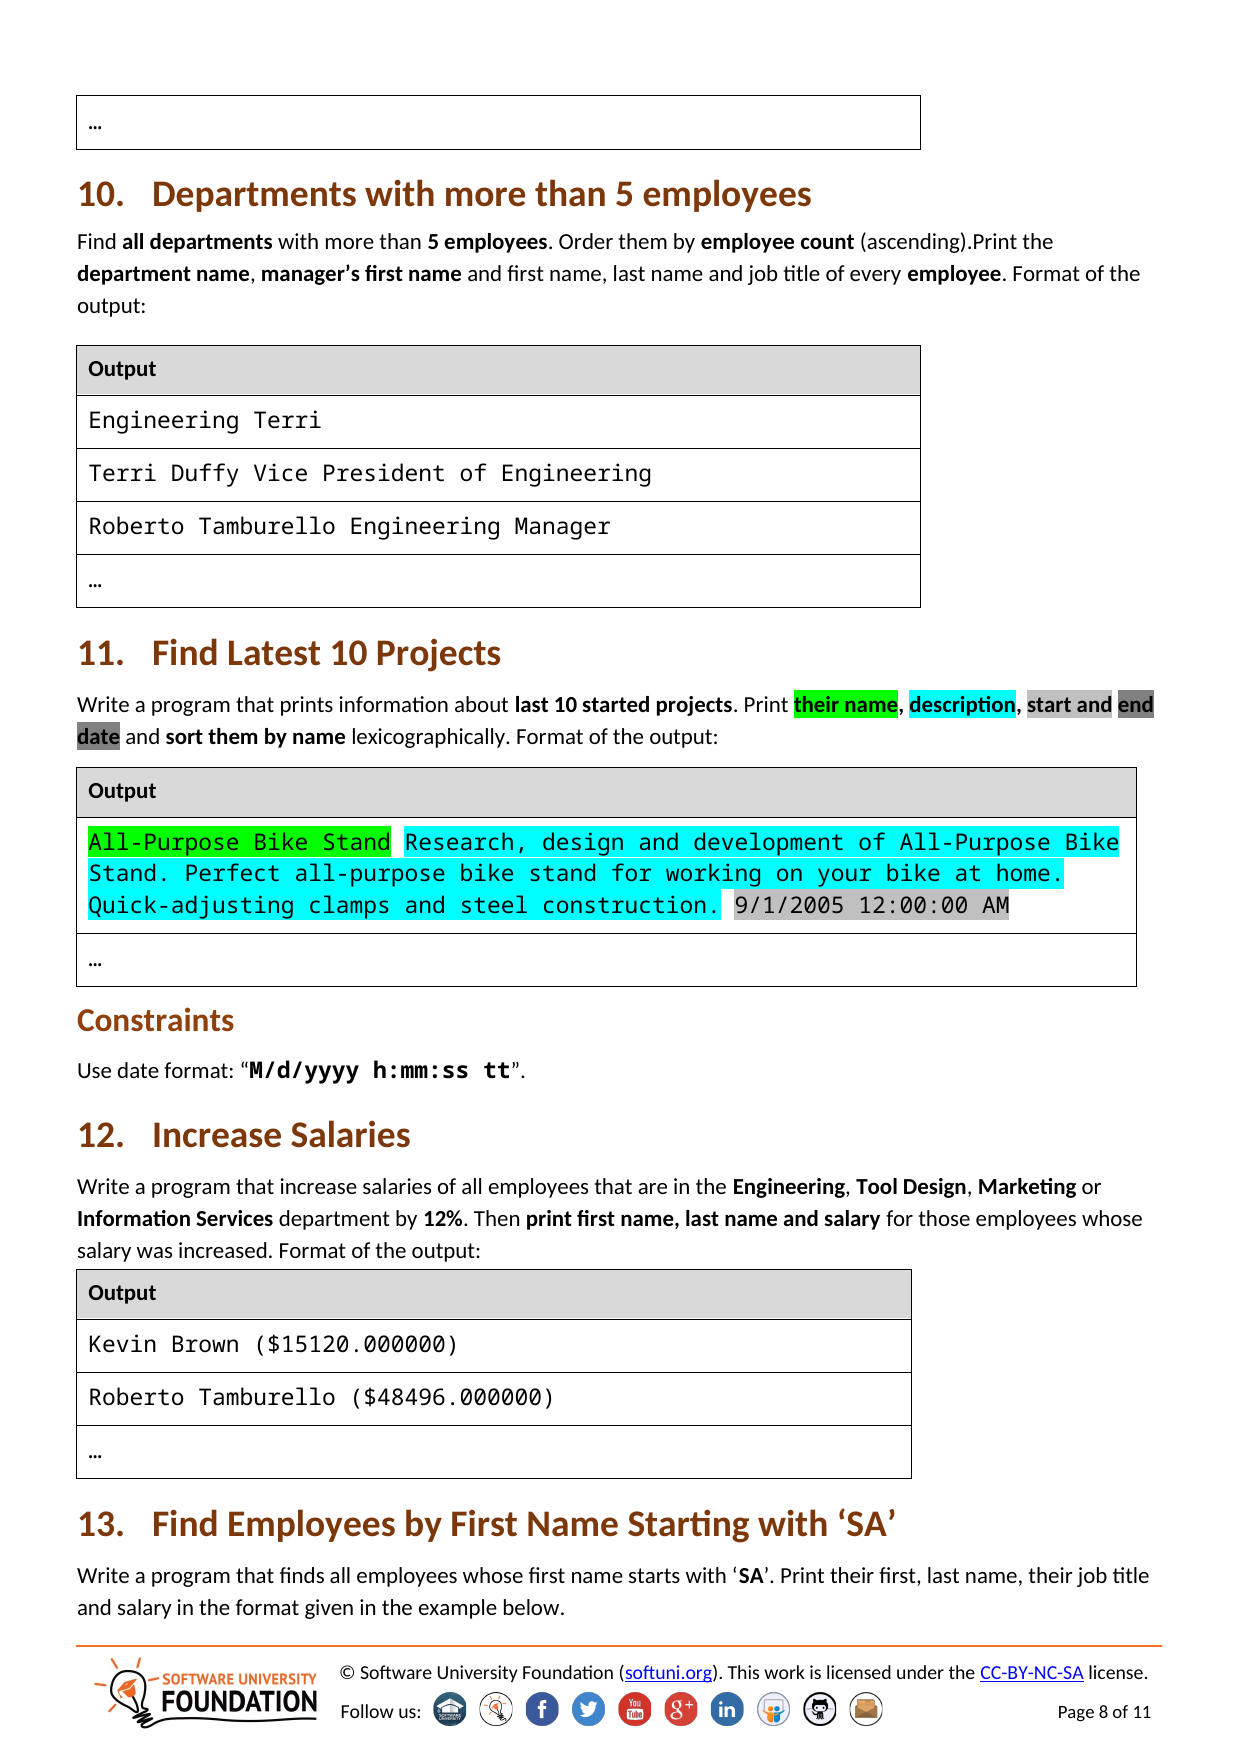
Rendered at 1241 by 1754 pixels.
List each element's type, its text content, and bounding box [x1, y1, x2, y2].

text Write a program that prints information about last 10 started projects. Print their name, description, start and end date and sort them by name lexicographically. Format of the output: [77, 690, 1163, 750]
picture [849, 1692, 883, 1726]
picture [525, 1692, 559, 1726]
table_cell … [77, 96, 920, 148]
text Write a program that increase salaries of all employees that are in the Engineering, Tool Design, Marketing or Information Services department by 12%. Then print first name, last name and salary for those employees whose salary was increased. Format of the output: [77, 1172, 1163, 1264]
table_cell Engineering Terri [77, 396, 920, 448]
subtitle Find Employees by First Name Starting with ‘SA’ [77, 1500, 1163, 1546]
picture [93, 1656, 317, 1729]
table_cell All-Purpose Bike Stand Research, design and development of All-Purpose Bike Stand. Perfect all-purpose bike stand for working on your bike at home. Quick-adjusting clamps and steel construction. 9/1/2005 12:00:00 AM [77, 818, 1136, 932]
subtitle Departments with more than 5 employees [77, 170, 1163, 216]
subtitle Constraints [77, 999, 1163, 1040]
table_header Output [77, 1270, 911, 1318]
picture [664, 1692, 698, 1726]
table_cell Roberto Tamburello ($48496.000000) [77, 1373, 911, 1425]
picture [572, 1692, 605, 1726]
table_cell Terri Duffy Vice President of Engineering [77, 449, 920, 501]
table_cell Roberto Tamburello Engineering Manager [77, 502, 920, 554]
picture [757, 1692, 790, 1726]
table_cell … [77, 934, 1136, 986]
text Write a program that finds all employees whose first name starts with ‘SA’. Print their first, last name, their job title and salary in the format given in the example below. [77, 1561, 1163, 1621]
table_cell … [77, 1426, 911, 1478]
table_header Output [77, 346, 920, 394]
subtitle Find Latest 10 Projects [77, 629, 1163, 675]
picture [710, 1692, 744, 1726]
text Use date format: “M/d/yyyy h:mm:ss tt”. [77, 1054, 1163, 1085]
subtitle Increase Salaries [77, 1111, 1163, 1157]
table_header Output [77, 768, 1136, 817]
picture [433, 1692, 467, 1726]
picture [479, 1692, 513, 1726]
picture [803, 1692, 837, 1726]
table_cell … [77, 555, 920, 607]
table_cell Kevin Brown ($15120.000000) [77, 1320, 911, 1372]
picture [618, 1692, 652, 1726]
text Find all departments with more than 5 employees. Order them by employee count (ascending).Print the department name, manager’s first name and first name, last name and job title of every employee. Format of the output: [77, 227, 1163, 320]
